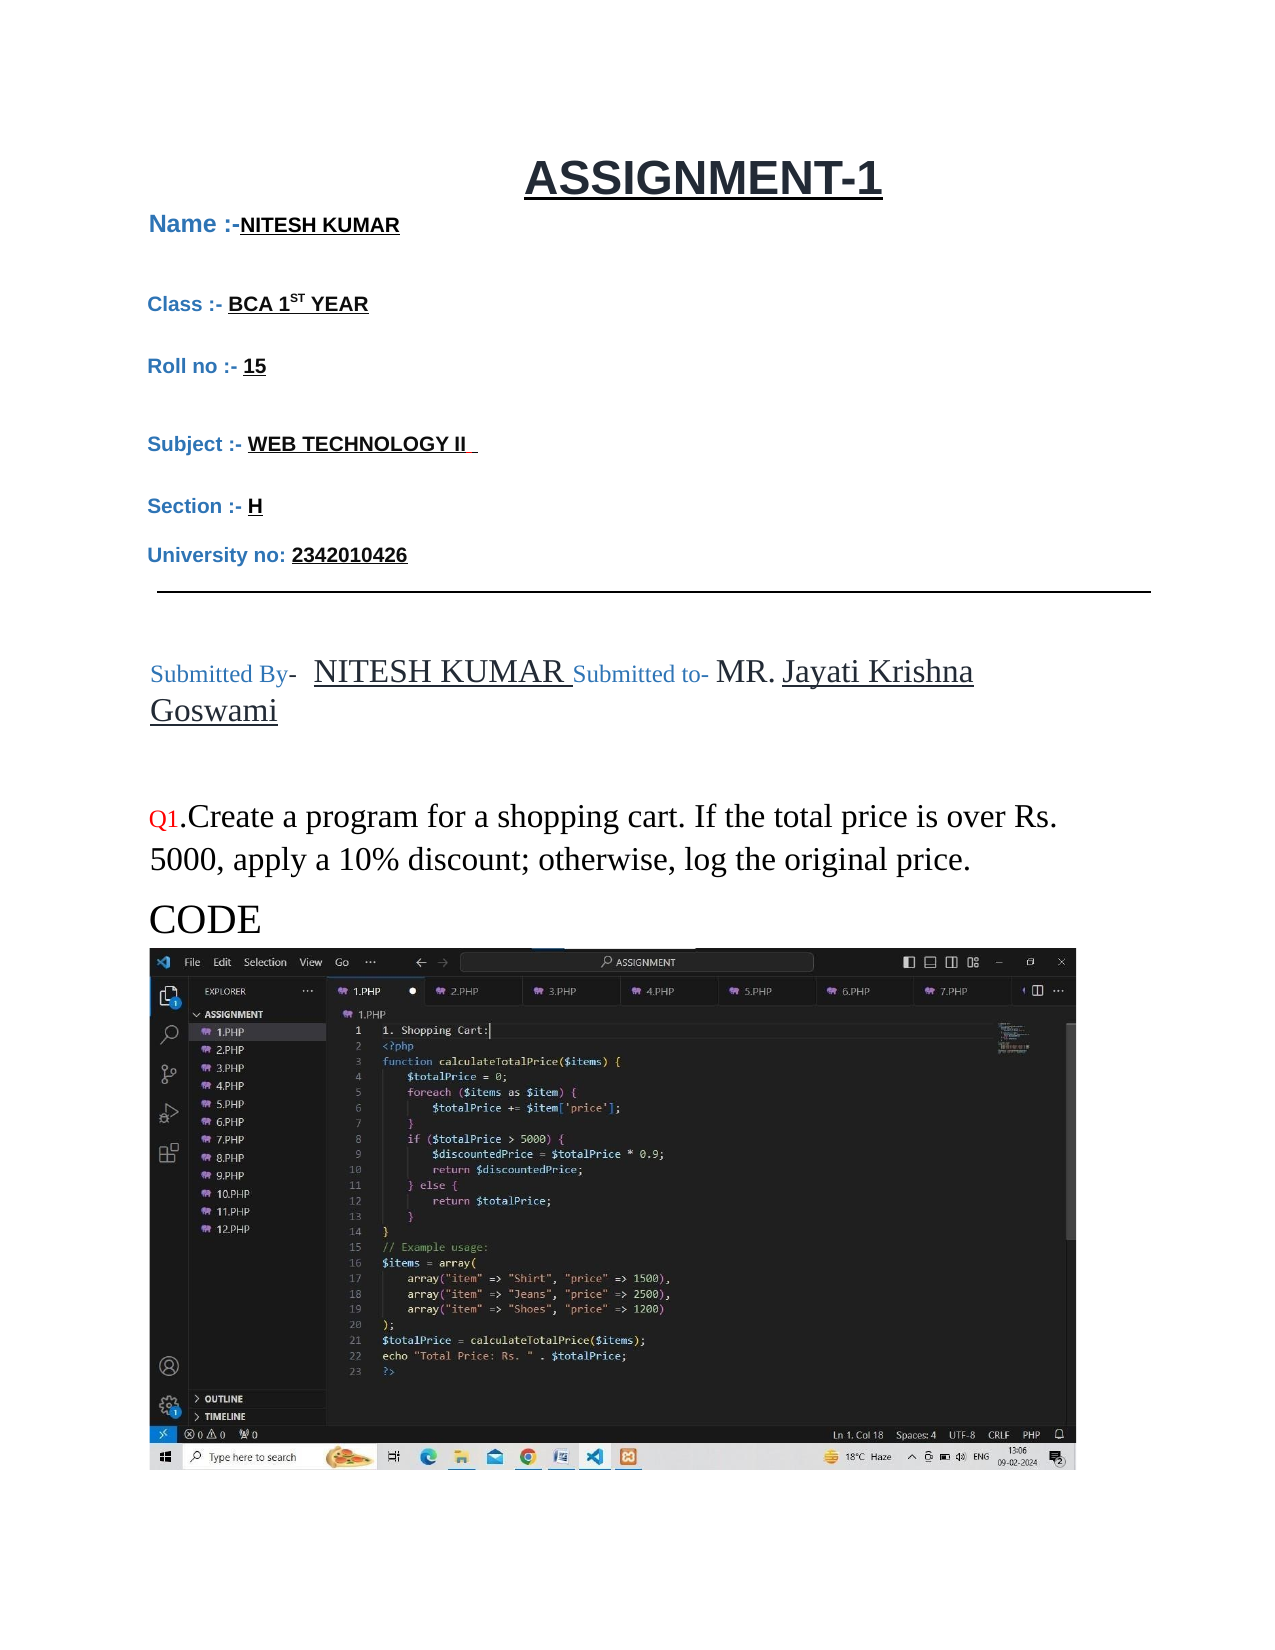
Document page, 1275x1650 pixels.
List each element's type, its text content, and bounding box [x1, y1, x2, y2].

text Submitted By- NITESH KUMAR Submitted to- MR. Jayati Krishna [150, 652, 1076, 690]
text Class :- BCA 1ST YEAR [147, 292, 1190, 316]
picture [149, 948, 1077, 1470]
text Roll no :- 15 [147, 354, 423, 378]
text Goswami [150, 691, 1076, 729]
text University no: 2342010426 [147, 542, 423, 566]
text Q1.Create a program for a shopping cart. If the total price is over Rs. 5000, apply a 10% discount; otherwise, log the original price. [148, 796, 1102, 878]
text ASSIGNMENT-1 [217, 149, 1190, 204]
text Subject :- WEB TECHNOLOGY II [147, 431, 1190, 455]
text Section :- H [147, 494, 423, 518]
text Name :-NITESH KUMAR [148, 209, 1190, 238]
